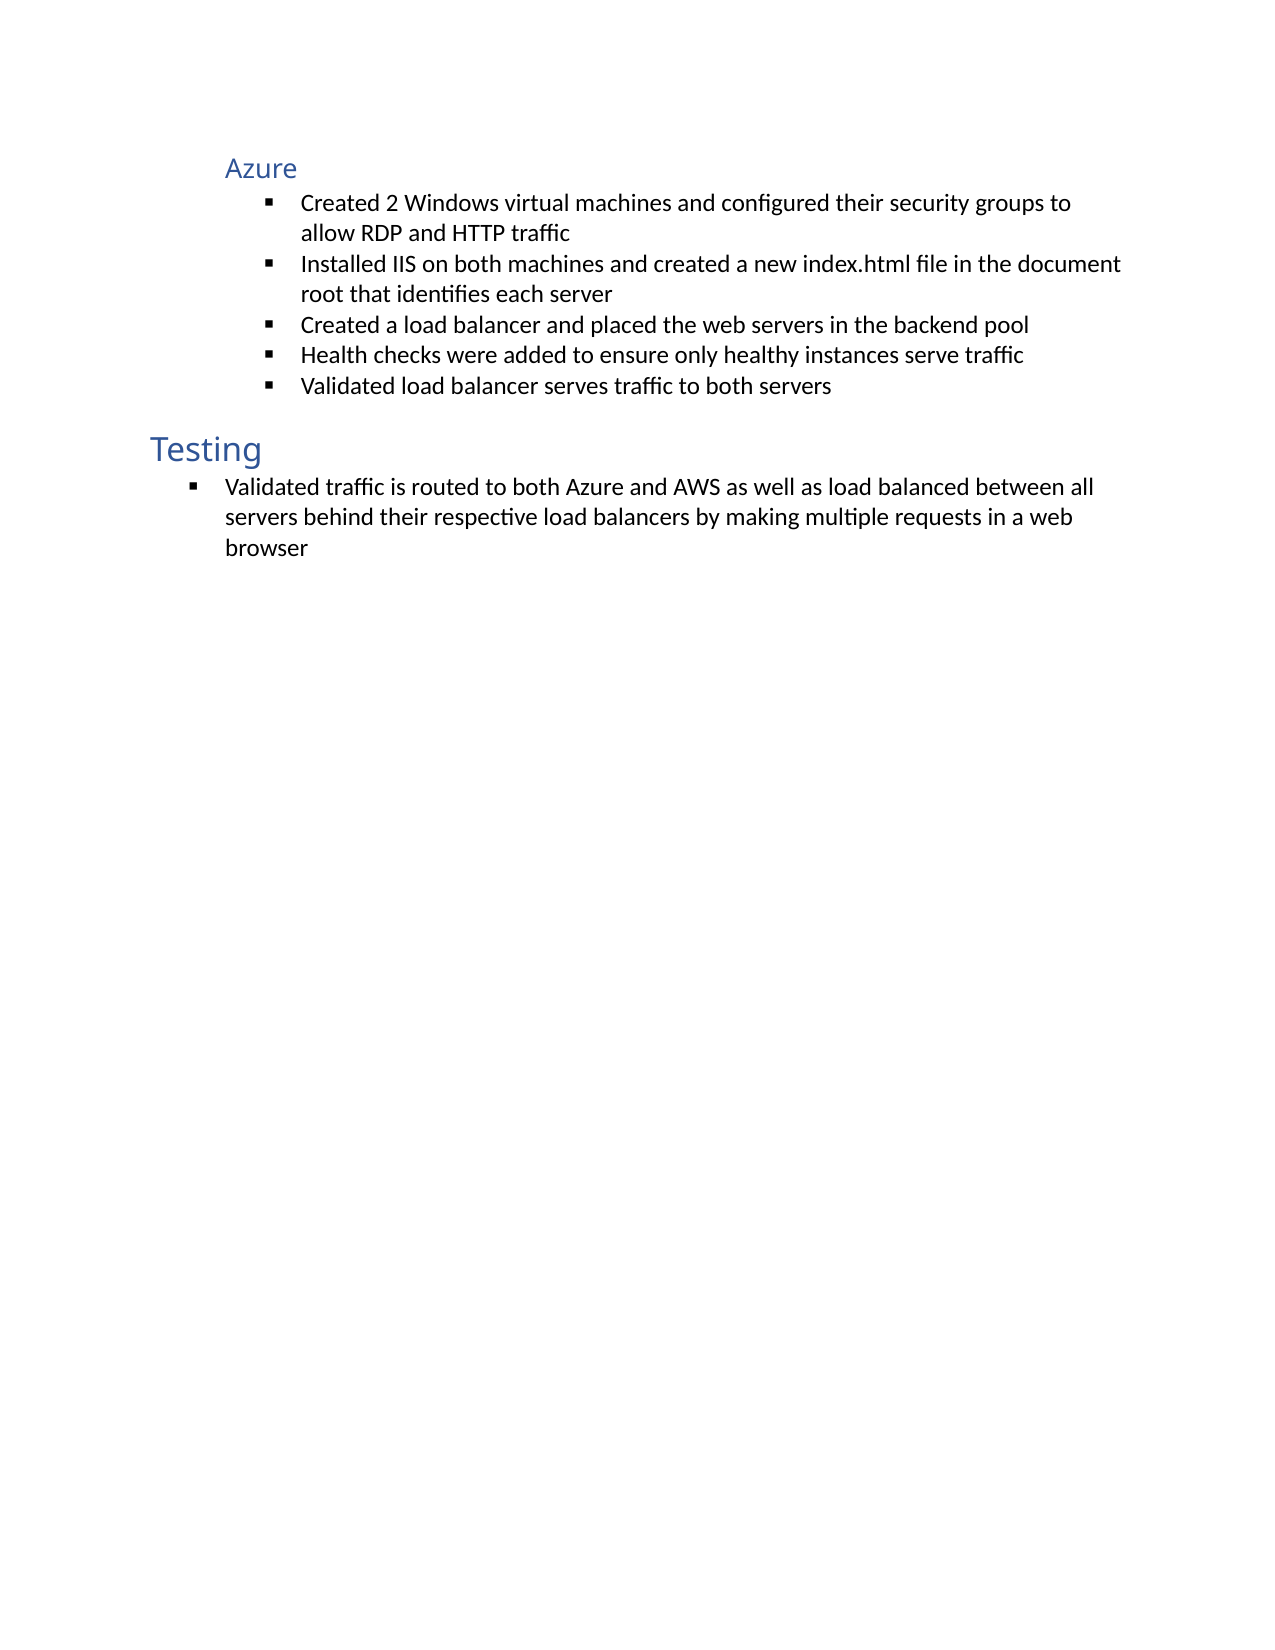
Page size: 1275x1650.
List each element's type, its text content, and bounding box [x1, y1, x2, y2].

list Health checks were added to ensure only healthy instances serve traffic [263, 339, 1125, 370]
list Validated load balancer serves traffic to both servers [263, 370, 1125, 401]
list Installed IIS on both machines and created a new index.html file in the document root that identifies each server [263, 248, 1125, 309]
list Created a load balancer and placed the web servers in the backend pool [263, 309, 1125, 339]
list Created 2 Windows virtual machines and configured their security groups to allow RDP and HTTP traffic [263, 187, 1125, 248]
list Validated traffic is routed to both Azure and AWS as well as load balanced between all servers behind their respective load balancers by making multiple requests in a web browser [187, 471, 1125, 562]
subtitle Azure [150, 150, 1125, 187]
subtitle Testing [150, 426, 1125, 471]
